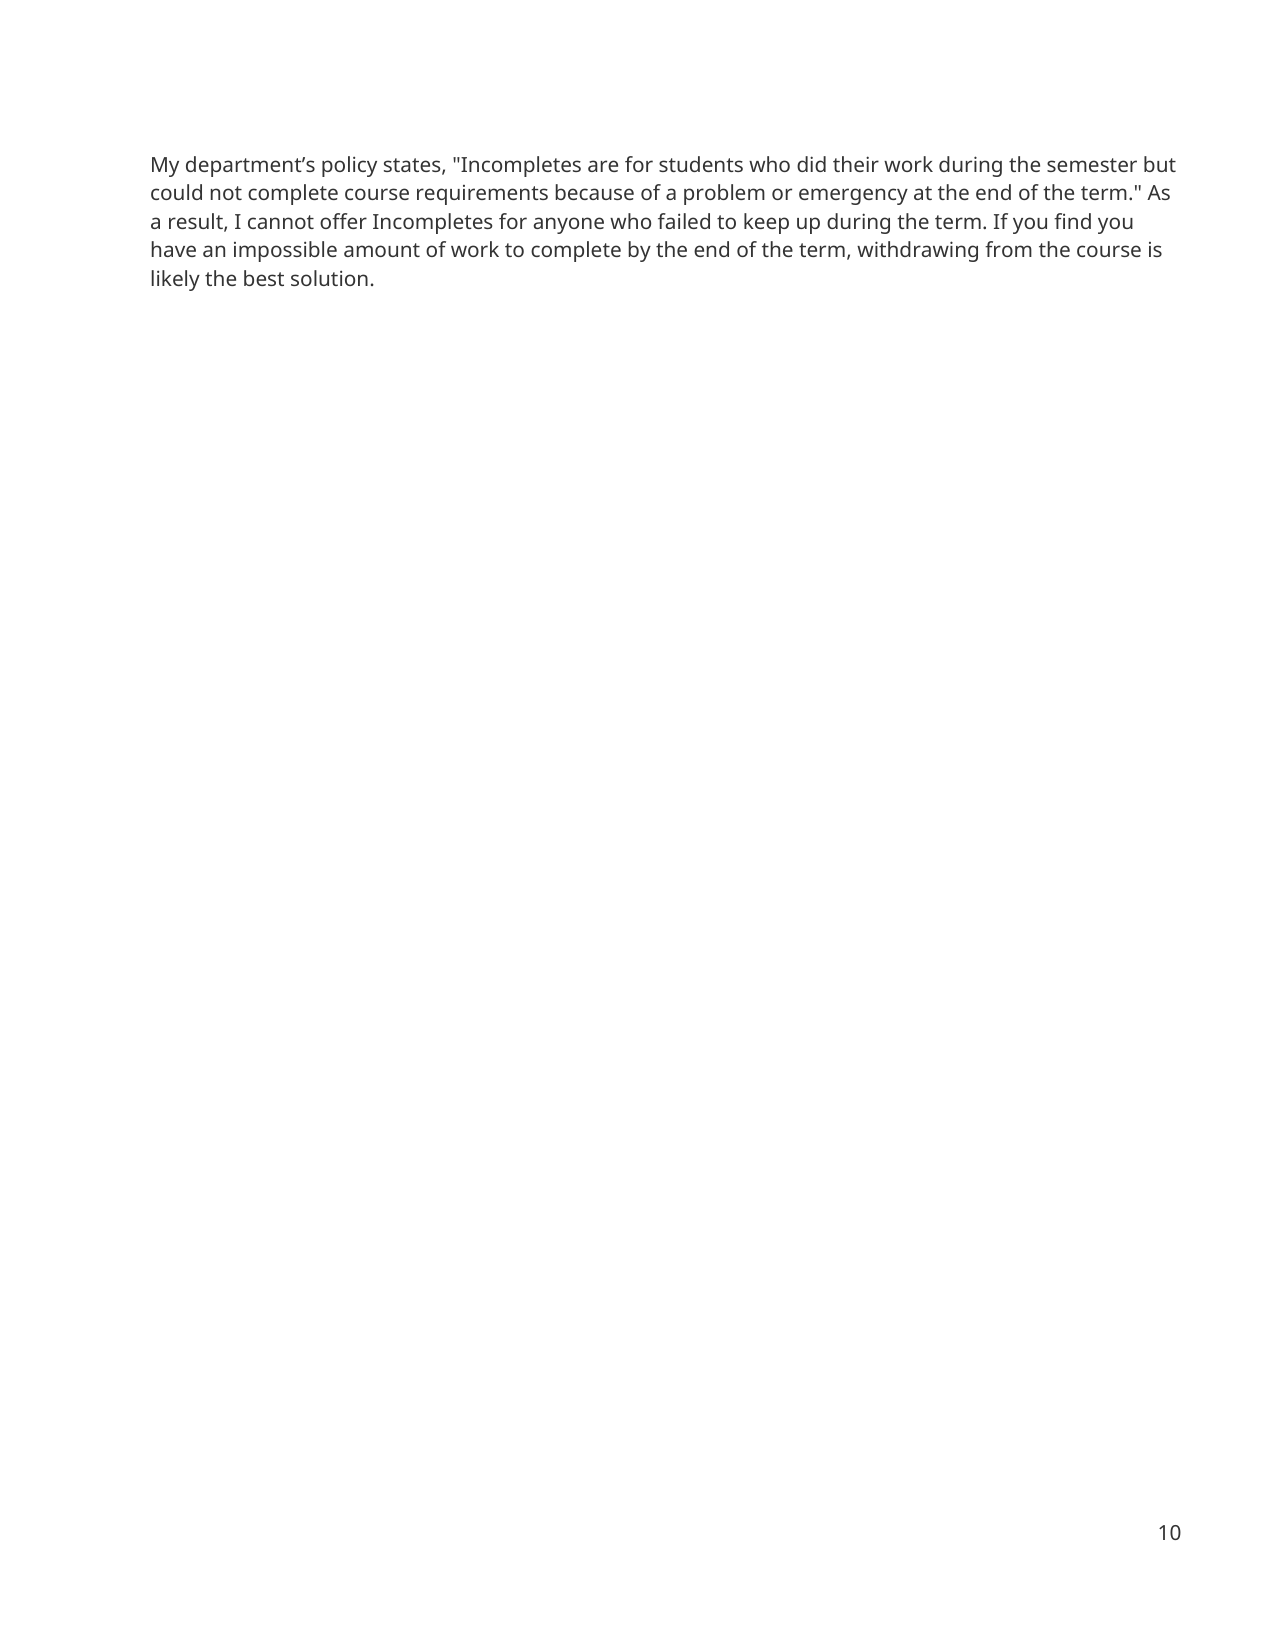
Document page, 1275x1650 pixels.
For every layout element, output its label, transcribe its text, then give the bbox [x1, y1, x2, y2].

text My department’s policy states, "Incompletes are for students who did their work during the semester but could not complete course requirements because of a problem or emergency at the end of the term." As a result, I cannot offer Incompletes for anyone who failed to keep up during the term. If you find you have an impossible amount of work to complete by the end of the term, withdrawing from the course is likely the best solution. [150, 150, 1181, 292]
